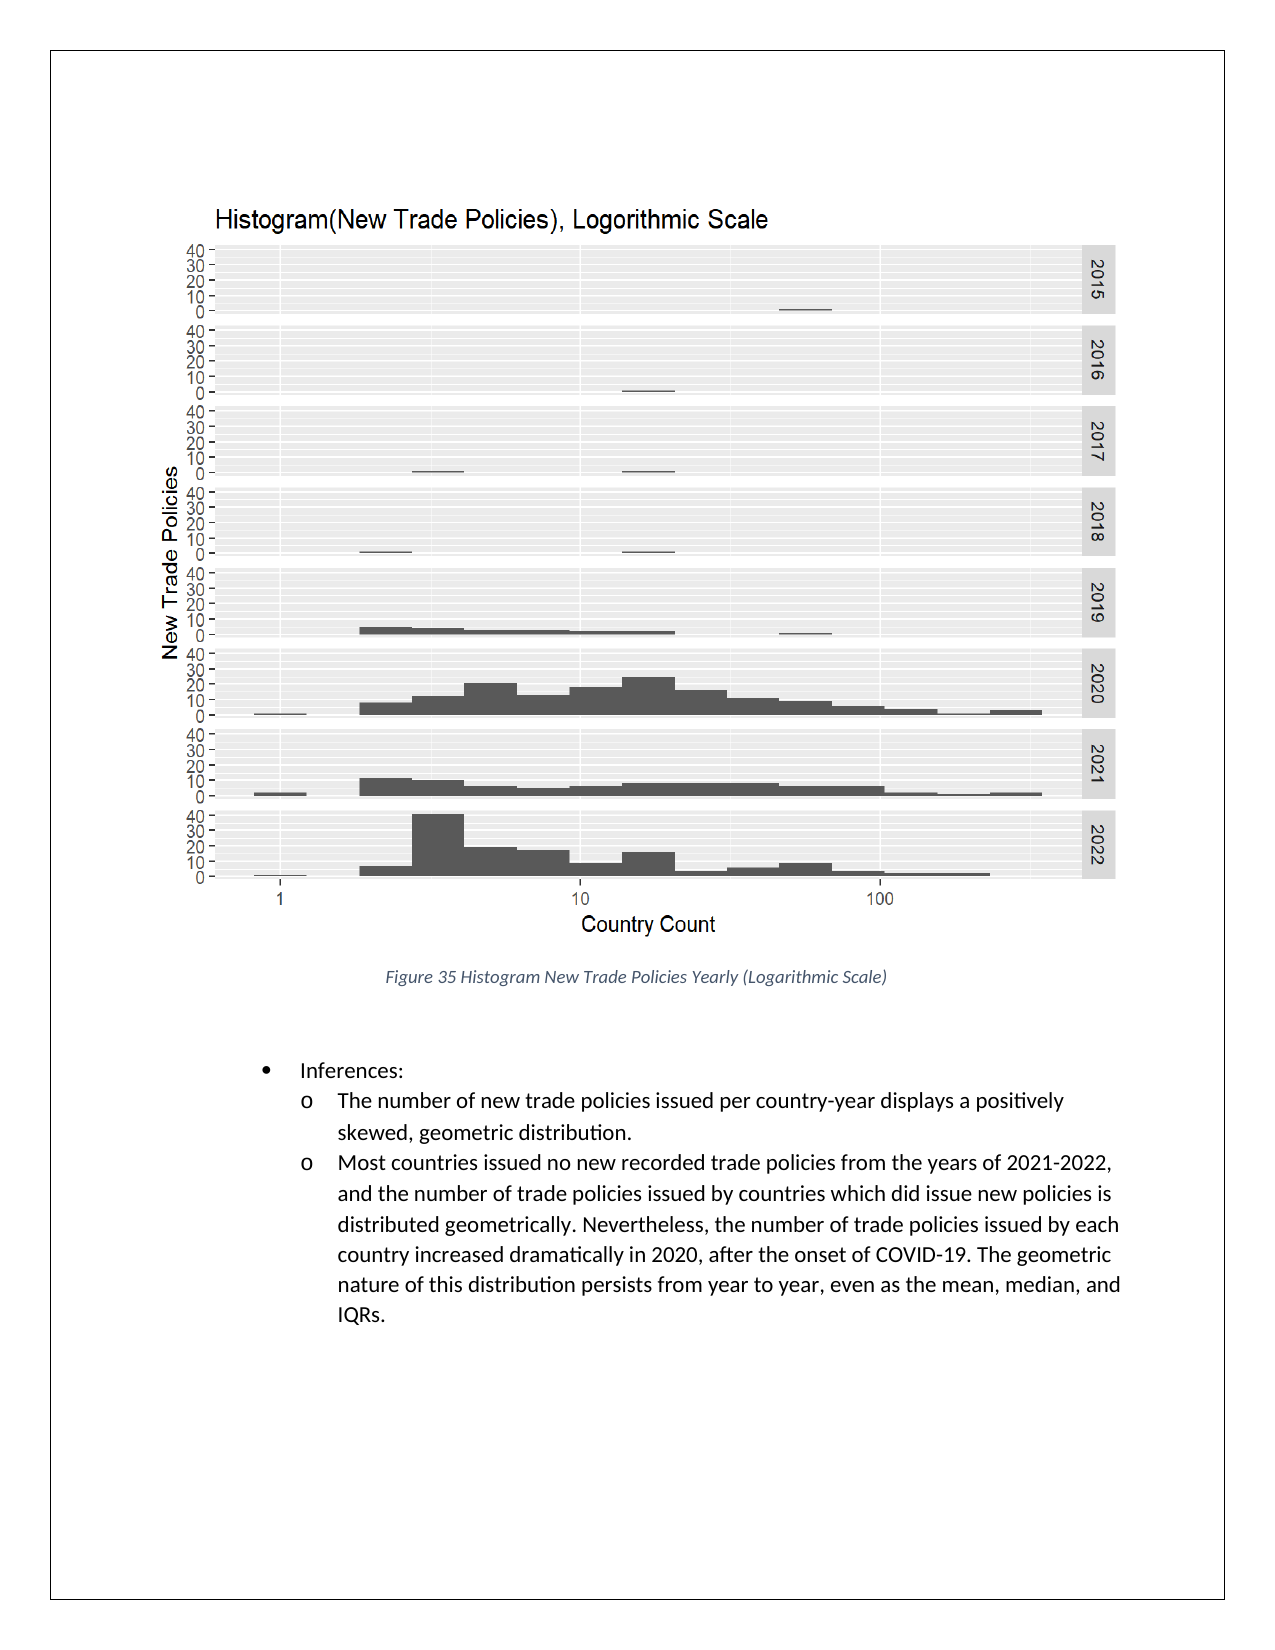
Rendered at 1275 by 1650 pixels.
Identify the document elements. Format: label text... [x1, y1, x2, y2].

list Inferences: [262, 1056, 1125, 1084]
picture [150, 196, 1125, 947]
list Most countries issued no new recorded trade policies from the years of 2021-2022, and the number of trade policies issued by countries which did issue new policies is distributed geometrically. Nevertheless, the number of trade policies issued by each country increased dramatically in 2020, after the onset of COVID-19. The geometric nature of this distribution persists from year to year, even as the mean, median, and IQRs. [300, 1148, 1125, 1328]
list The number of new trade policies issued per country-year displays a positively skewed, geometric distribution. [300, 1087, 1125, 1146]
